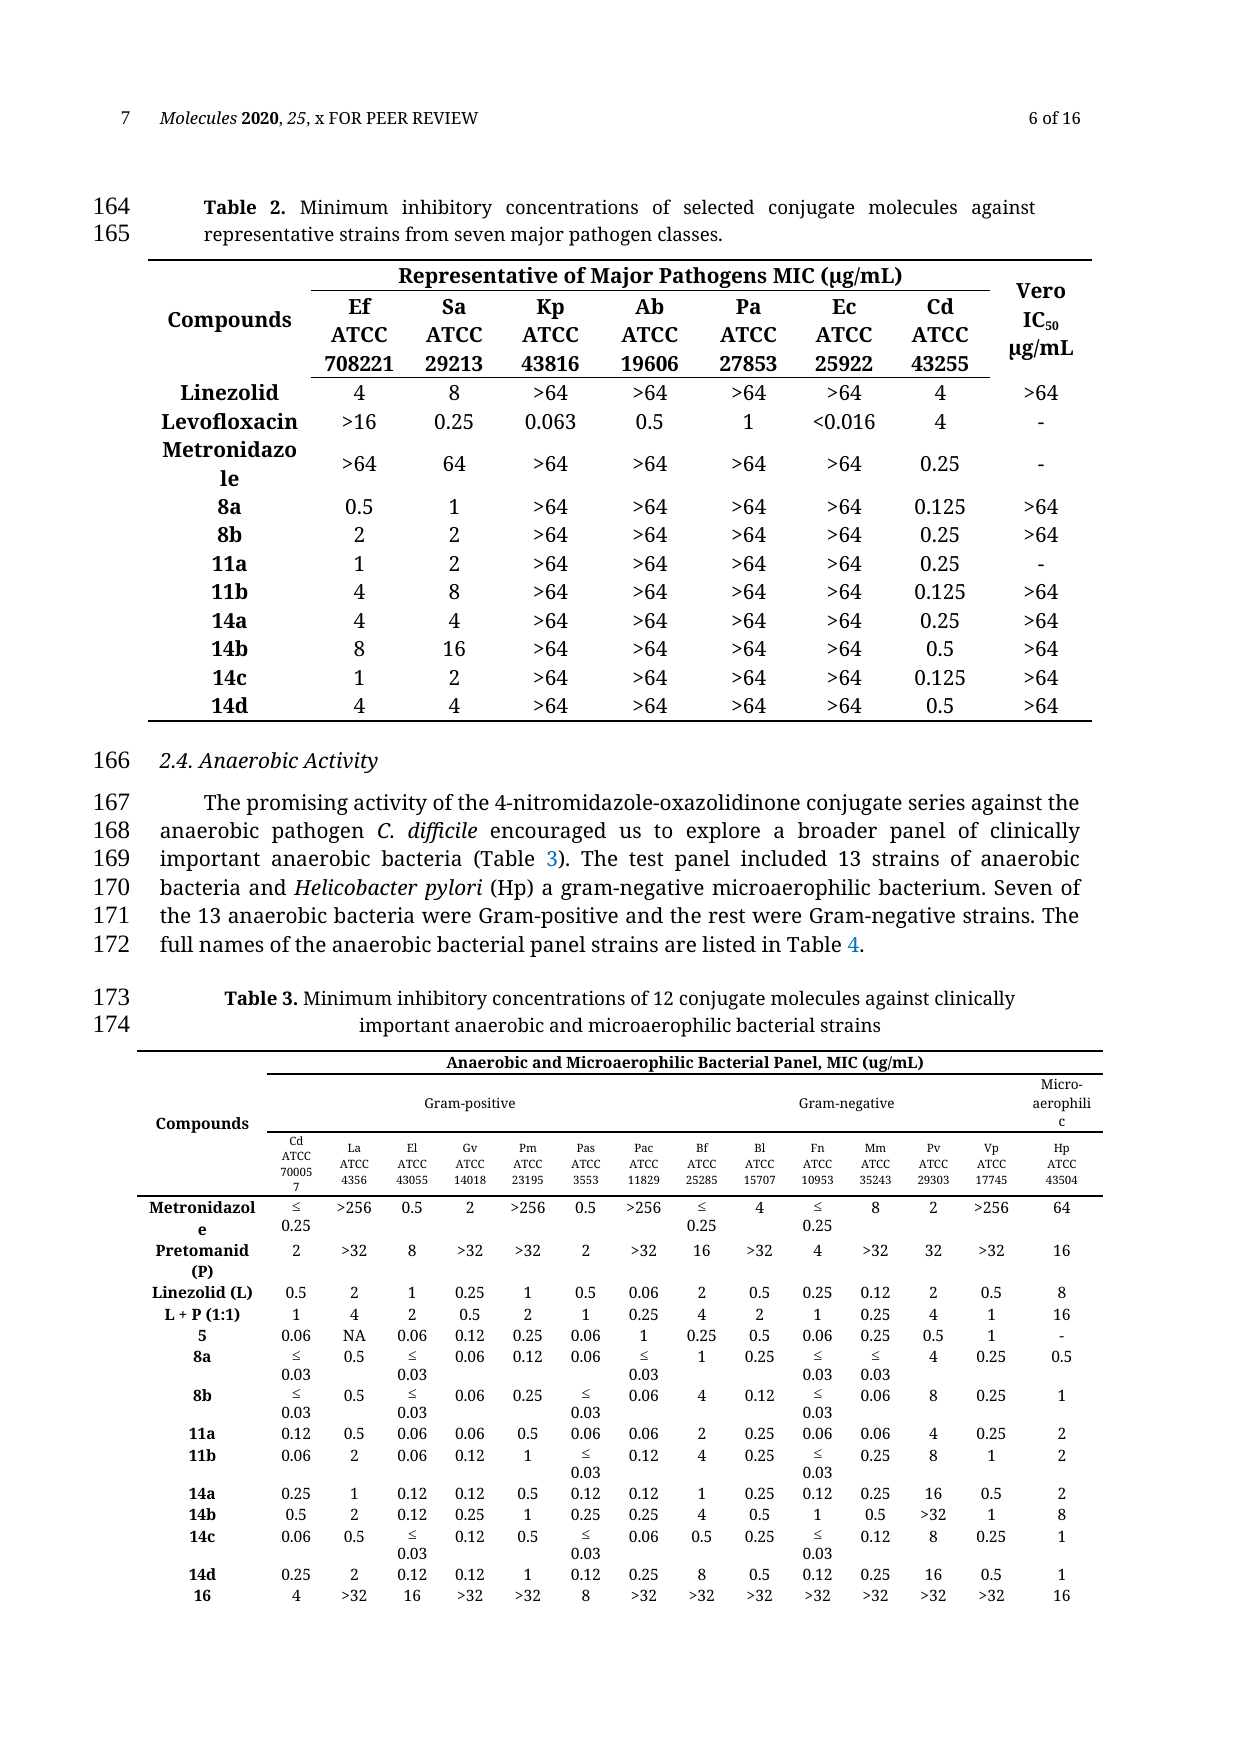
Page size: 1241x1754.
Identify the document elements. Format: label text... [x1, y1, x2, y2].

table_cell >64 [600, 435, 699, 492]
table_cell >256 [962, 1197, 1020, 1240]
table_cell 16 [383, 1585, 441, 1606]
table_cell 2 [267, 1240, 325, 1282]
table_cell 0.5 [499, 1525, 557, 1564]
table_cell Metronidazole [137, 1197, 267, 1240]
table_cell 0.06 [557, 1423, 615, 1444]
table_cell >64 [600, 521, 699, 549]
table_cell >64 [990, 606, 1092, 634]
table_cell 4 [904, 1304, 962, 1325]
table_cell 14b [148, 634, 311, 663]
table_cell >64 [699, 435, 797, 492]
table_cell 4 [904, 1423, 962, 1444]
text Table 2. Minimum inhibitory concentrations of selected conjugate molecules against representative strains from seven major pathogen classes. [204, 193, 1036, 247]
table_cell >64 [600, 492, 699, 521]
table_cell Ef ATCC 708221 [311, 291, 407, 377]
table_cell >64 [600, 691, 699, 719]
table_cell 1 [383, 1282, 441, 1303]
table_cell 2 [408, 549, 501, 577]
table_cell Pv ATCC 29303 [904, 1133, 962, 1195]
table_cell >64 [501, 578, 600, 606]
table_cell >64 [501, 691, 600, 719]
table_cell 4 [904, 1346, 962, 1384]
table_cell >64 [501, 606, 600, 634]
table_cell 0.5 [1020, 1346, 1103, 1384]
table_cell Gv ATCC 14018 [441, 1133, 499, 1195]
table_cell >64 [798, 578, 891, 606]
table_cell >64 [699, 378, 797, 407]
table_cell Pm ATCC 23195 [499, 1133, 557, 1195]
table_cell 0.12 [499, 1346, 557, 1384]
table_cell 2 [325, 1444, 383, 1483]
table_header Representative of Major Pathogens MIC (μg/mL) [311, 261, 989, 290]
table_cell >64 [699, 521, 797, 549]
table_cell 0.5 [891, 634, 989, 663]
table_cell 1 [499, 1282, 557, 1303]
table_cell 0.5 [311, 492, 407, 521]
table_cell 1 [311, 549, 407, 577]
table_cell 0.06 [789, 1423, 846, 1444]
table_cell 0.06 [383, 1444, 441, 1483]
table_cell >32 [846, 1585, 904, 1606]
table_cell 1 [673, 1483, 731, 1504]
table_cell >64 [600, 578, 699, 606]
table_cell 0.06 [615, 1385, 673, 1423]
table_cell 0.06 [267, 1444, 325, 1483]
table_cell >64 [699, 634, 797, 663]
table_cell 0.25 [846, 1564, 904, 1585]
table_cell Gram-negative [673, 1075, 1020, 1131]
table_cell Bl ATCC 15707 [731, 1133, 788, 1195]
table_cell Pas ATCC 3553 [557, 1133, 615, 1195]
table_cell 16 [408, 634, 501, 663]
table_cell 8b [148, 521, 311, 549]
table_cell 0.25 [499, 1325, 557, 1346]
table_cell L + P (1:1) [137, 1304, 267, 1325]
table_cell 0.06 [557, 1325, 615, 1346]
table_cell 0.12 [383, 1504, 441, 1525]
table_cell Levofloxacin [148, 407, 311, 435]
table_cell 0.5 [962, 1282, 1020, 1303]
table_cell 0.25 [846, 1304, 904, 1325]
table_cell 14c [148, 663, 311, 691]
table_cell 8 [904, 1385, 962, 1423]
table_cell 0.063 [501, 407, 600, 435]
table_cell 0.5 [600, 407, 699, 435]
table_cell 0.5 [499, 1483, 557, 1504]
table_cell Pac ATCC 11829 [615, 1133, 673, 1195]
table_cell 4 [891, 407, 989, 435]
table_cell 2 [904, 1282, 962, 1303]
table_cell 0.125 [891, 492, 989, 521]
table_cell 8 [557, 1585, 615, 1606]
table_cell >64 [600, 634, 699, 663]
table_cell 1 [789, 1304, 846, 1325]
table_cell 16 [1020, 1304, 1103, 1325]
table_cell 4 [325, 1304, 383, 1325]
table_cell >256 [325, 1197, 383, 1240]
table_cell 0.5 [731, 1504, 788, 1525]
table_cell 14a [137, 1483, 267, 1504]
table_cell 14a [148, 606, 311, 634]
table_cell >32 [615, 1240, 673, 1282]
table_cell >32 [615, 1585, 673, 1606]
table_cell 8 [383, 1240, 441, 1282]
table_cell Cd ATCC 43255 [891, 291, 989, 377]
table_cell 1 [699, 407, 797, 435]
table_cell Ec ATCC 25922 [798, 291, 891, 377]
table_cell 0.06 [441, 1346, 499, 1384]
table_cell 2 [325, 1564, 383, 1585]
table_cell 1 [673, 1346, 731, 1384]
table_cell ≤0.03 [557, 1385, 615, 1423]
table_cell 2 [1020, 1483, 1103, 1504]
table_cell NA [325, 1325, 383, 1346]
table_cell 0.25 [731, 1423, 788, 1444]
table_cell 2 [731, 1304, 788, 1325]
table_cell 0.25 [441, 1282, 499, 1303]
table_cell 1 [499, 1564, 557, 1585]
table_cell 16 [1020, 1240, 1103, 1282]
table_cell 0.06 [615, 1282, 673, 1303]
table_cell 2 [1020, 1423, 1103, 1444]
table_cell 0.06 [267, 1525, 325, 1564]
table_cell 4 [789, 1240, 846, 1282]
table_cell <0.016 [798, 407, 891, 435]
table_cell ≤0.03 [789, 1525, 846, 1564]
table_cell 8a [137, 1346, 267, 1384]
table_cell 0.06 [615, 1423, 673, 1444]
table_cell >32 [673, 1585, 731, 1606]
table_cell >64 [600, 606, 699, 634]
subtitle 2.4. Anaerobic Activity [159, 747, 1081, 775]
table_cell 2 [408, 521, 501, 549]
table_cell 4 [311, 606, 407, 634]
table_cell >32 [731, 1585, 788, 1606]
table_cell 4 [267, 1585, 325, 1606]
table_cell >64 [699, 549, 797, 577]
text The promising activity of the 4-nitromidazole-oxazolidinone conjugate series against the anaerobic pathogen C. difficile encouraged us to explore a broader panel of clinically important anaerobic bacteria (Table 3). The test panel included 13 strains of anaerobic bacteria and Helicobacter pylori (Hp) a gram-negative microaerophilic bacterium. Seven of the 13 anaerobic bacteria were Gram-positive and the rest were Gram-negative strains. The full names of the anaerobic bacterial panel strains are listed in Table 4. [159, 788, 1081, 958]
table_cell ≤0.03 [789, 1444, 846, 1483]
table_cell 0.5 [441, 1304, 499, 1325]
table_cell 4 [731, 1197, 788, 1240]
table_header Compounds [137, 1052, 267, 1195]
table_cell 0.5 [325, 1423, 383, 1444]
table_cell ≤0.03 [383, 1525, 441, 1564]
table_cell 4 [408, 606, 501, 634]
table_cell Micro- aerophilic [1020, 1075, 1103, 1131]
table_cell >64 [311, 435, 407, 492]
table_cell >64 [990, 492, 1092, 521]
table_cell ≤0.03 [557, 1525, 615, 1564]
table_cell >32 [846, 1240, 904, 1282]
table_cell 8 [904, 1525, 962, 1564]
table_cell 0.12 [441, 1483, 499, 1504]
table_header Vero IC50 μg/mL [990, 261, 1092, 377]
table_cell 1 [962, 1504, 1020, 1525]
table_cell 0.5 [267, 1282, 325, 1303]
table_cell 2 [441, 1197, 499, 1240]
table_cell >32 [499, 1240, 557, 1282]
table_cell >64 [990, 634, 1092, 663]
table_cell 4 [673, 1504, 731, 1525]
table_cell 0.06 [557, 1346, 615, 1384]
table_cell 0.25 [891, 549, 989, 577]
table_cell 0.12 [441, 1564, 499, 1585]
table_cell >32 [499, 1585, 557, 1606]
table_cell - [990, 435, 1092, 492]
table_cell ≤0.03 [557, 1444, 615, 1483]
table_cell 0.5 [557, 1197, 615, 1240]
table_cell >32 [731, 1240, 788, 1282]
table_cell 0.25 [408, 407, 501, 435]
table_cell 14b [137, 1504, 267, 1525]
table_cell Linezolid (L) [137, 1282, 267, 1303]
table_cell 0.5 [673, 1525, 731, 1564]
table_cell 2 [557, 1240, 615, 1282]
table_cell 1 [789, 1504, 846, 1525]
table_cell 0.5 [383, 1197, 441, 1240]
table_cell 0.5 [499, 1423, 557, 1444]
table_cell 0.25 [962, 1346, 1020, 1384]
table_cell >64 [798, 521, 891, 549]
table_cell 1 [615, 1325, 673, 1346]
table_cell 8 [408, 578, 501, 606]
table_cell >64 [699, 606, 797, 634]
table_cell 0.5 [267, 1504, 325, 1525]
table_cell 0.5 [557, 1282, 615, 1303]
table_cell 0.06 [441, 1385, 499, 1423]
table_cell 1 [962, 1325, 1020, 1346]
table_cell >64 [798, 492, 891, 521]
table_cell ≤0.25 [267, 1197, 325, 1240]
table_cell 0.06 [441, 1423, 499, 1444]
table_cell 11b [148, 578, 311, 606]
table_cell - [990, 549, 1092, 577]
table_cell Ab ATCC 19606 [600, 291, 699, 377]
table_cell 0.06 [267, 1325, 325, 1346]
table_cell 8 [904, 1444, 962, 1483]
table_cell 1 [499, 1504, 557, 1525]
table_cell 0.12 [789, 1483, 846, 1504]
table_cell 0.25 [891, 606, 989, 634]
table_cell >64 [501, 634, 600, 663]
table_cell 0.25 [615, 1304, 673, 1325]
table_cell 1 [962, 1304, 1020, 1325]
table_cell >64 [990, 377, 1092, 407]
table_cell La ATCC 4356 [325, 1133, 383, 1195]
table_cell 14d [148, 691, 311, 719]
table_cell 0.06 [615, 1525, 673, 1564]
table_cell >32 [325, 1240, 383, 1282]
table_cell >64 [501, 521, 600, 549]
table_cell 0.25 [846, 1325, 904, 1346]
table_cell 0.12 [383, 1483, 441, 1504]
table_cell 4 [673, 1304, 731, 1325]
table_cell >64 [798, 663, 891, 691]
table_cell 1 [557, 1304, 615, 1325]
table_cell 0.25 [267, 1483, 325, 1504]
table_cell ≤0.03 [846, 1346, 904, 1384]
table_cell >64 [990, 521, 1092, 549]
table_cell 0.12 [615, 1444, 673, 1483]
table_cell 8 [846, 1197, 904, 1240]
table_cell >256 [615, 1197, 673, 1240]
table_cell 0.5 [962, 1483, 1020, 1504]
table_cell >32 [904, 1585, 962, 1606]
table_cell >64 [501, 435, 600, 492]
table_cell 0.25 [891, 521, 989, 549]
table_cell 0.25 [557, 1504, 615, 1525]
table_cell 1 [1020, 1525, 1103, 1564]
table_cell >64 [600, 663, 699, 691]
table_cell 0.25 [499, 1385, 557, 1423]
table_cell Kp ATCC 43816 [501, 291, 600, 377]
table_cell >32 [962, 1585, 1020, 1606]
table_cell 2 [904, 1197, 962, 1240]
table_cell 0.06 [789, 1325, 846, 1346]
table_cell >64 [798, 634, 891, 663]
table_cell 64 [1020, 1197, 1103, 1240]
table_cell 0.5 [731, 1325, 788, 1346]
table_cell 14d [137, 1564, 267, 1585]
table_cell >256 [499, 1197, 557, 1240]
table_cell 8a [148, 492, 311, 521]
table_cell - [1020, 1325, 1103, 1346]
table_cell Linezolid [148, 377, 311, 407]
table_cell 8 [408, 378, 501, 407]
table_cell 0.5 [731, 1564, 788, 1585]
table_cell 0.25 [891, 435, 989, 492]
table_cell 0.25 [615, 1504, 673, 1525]
table_header Compounds [148, 261, 311, 377]
table_cell >64 [699, 691, 797, 719]
table_cell >64 [798, 378, 891, 407]
table_cell Vp ATCC 17745 [962, 1133, 1020, 1195]
table_cell >32 [789, 1585, 846, 1606]
table_cell 0.06 [383, 1423, 441, 1444]
table_cell >64 [501, 492, 600, 521]
table_cell 1 [499, 1444, 557, 1483]
table_cell 11b [137, 1444, 267, 1483]
table_cell 1 [1020, 1385, 1103, 1423]
table_cell Pa ATCC 27853 [699, 291, 797, 377]
table_cell 0.06 [383, 1325, 441, 1346]
table_cell 0.25 [731, 1483, 788, 1504]
table_cell 0.5 [731, 1282, 788, 1303]
table_cell 16 [137, 1585, 267, 1606]
table_cell Fn ATCC 10953 [789, 1133, 846, 1195]
table_cell ≤0.25 [789, 1197, 846, 1240]
table_cell Cd ATCC 700057 [267, 1133, 325, 1195]
table_cell ≤0.03 [383, 1385, 441, 1423]
table_cell 16 [1020, 1585, 1103, 1606]
table_cell 0.25 [962, 1385, 1020, 1423]
table_cell 2 [311, 521, 407, 549]
table_cell Mm ATCC 35243 [846, 1133, 904, 1195]
table_cell 0.5 [891, 691, 989, 719]
table_cell 4 [311, 691, 407, 719]
table_cell ≤0.03 [267, 1346, 325, 1384]
table_cell 8 [311, 634, 407, 663]
table_cell 0.12 [267, 1423, 325, 1444]
table_cell 2 [673, 1282, 731, 1303]
table_cell >32 [325, 1585, 383, 1606]
table_cell 0.5 [904, 1325, 962, 1346]
table_cell >32 [962, 1240, 1020, 1282]
table_cell 0.06 [846, 1385, 904, 1423]
table_cell 0.12 [846, 1282, 904, 1303]
table_cell >64 [600, 378, 699, 407]
table_cell >64 [501, 549, 600, 577]
table_cell 2 [1020, 1444, 1103, 1483]
table_cell 2 [325, 1504, 383, 1525]
table_cell 4 [408, 691, 501, 719]
table_cell 0.12 [441, 1444, 499, 1483]
table_cell 1 [325, 1483, 383, 1504]
table_cell >32 [441, 1240, 499, 1282]
table_cell 1 [408, 492, 501, 521]
table_cell >64 [990, 578, 1092, 606]
table_cell >64 [501, 663, 600, 691]
table_cell 2 [499, 1304, 557, 1325]
table_cell 4 [891, 378, 989, 407]
table_cell >64 [798, 435, 891, 492]
table_cell 1 [311, 663, 407, 691]
table_cell 0.5 [325, 1525, 383, 1564]
table_cell 14c [137, 1525, 267, 1564]
table_cell 32 [904, 1240, 962, 1282]
table_cell >64 [501, 378, 600, 407]
table_cell >64 [798, 549, 891, 577]
table_cell 0.25 [731, 1444, 788, 1483]
table_cell 0.12 [557, 1564, 615, 1585]
table_cell 0.5 [962, 1564, 1020, 1585]
table_cell ≤0.03 [615, 1346, 673, 1384]
table_cell 0.25 [731, 1525, 788, 1564]
table_cell 5 [137, 1325, 267, 1346]
table_cell 0.25 [267, 1564, 325, 1585]
table_cell 0.125 [891, 663, 989, 691]
table_cell 0.25 [962, 1423, 1020, 1444]
table_cell 0.25 [789, 1282, 846, 1303]
table_cell Gram-positive [267, 1075, 673, 1131]
table_cell 0.25 [673, 1325, 731, 1346]
table_cell 0.12 [441, 1525, 499, 1564]
table_cell Sa ATCC 29213 [408, 291, 501, 377]
table_cell 4 [673, 1444, 731, 1483]
table_header Anaerobic and Microaerophilic Bacterial Panel, MIC (ug/mL) [267, 1052, 1103, 1073]
table_cell 4 [311, 578, 407, 606]
table_cell 0.12 [441, 1325, 499, 1346]
table_cell 1 [962, 1444, 1020, 1483]
table_cell 2 [325, 1282, 383, 1303]
table_cell 0.5 [846, 1504, 904, 1525]
table_cell 0.12 [789, 1564, 846, 1585]
table_cell 0.25 [846, 1483, 904, 1504]
table_cell 1 [1020, 1564, 1103, 1585]
table_cell 0.25 [731, 1346, 788, 1384]
table_cell >64 [990, 663, 1092, 691]
table_cell 11a [137, 1423, 267, 1444]
text Table 3. Minimum inhibitory concentrations of 12 conjugate molecules against clinically important anaerobic and microaerophilic bacterial strains [204, 983, 1036, 1037]
table_cell 11a [148, 549, 311, 577]
table_cell 0.12 [731, 1385, 788, 1423]
table_cell >64 [798, 691, 891, 719]
table_cell >32 [904, 1504, 962, 1525]
table_cell >64 [600, 549, 699, 577]
table_cell Hp ATCC 43504 [1020, 1133, 1103, 1195]
table_cell 4 [311, 378, 407, 407]
table_cell 0.25 [846, 1444, 904, 1483]
table_cell ≤0.03 [383, 1346, 441, 1384]
table_cell >16 [311, 407, 407, 435]
table_cell 0.25 [615, 1564, 673, 1585]
table_cell ≤0.25 [673, 1197, 731, 1240]
table_cell 2 [383, 1304, 441, 1325]
table_cell ≤0.03 [267, 1385, 325, 1423]
table_cell 0.12 [615, 1483, 673, 1504]
table_cell 2 [673, 1423, 731, 1444]
table_cell >64 [699, 492, 797, 521]
table_cell ≤0.03 [789, 1346, 846, 1384]
table_cell >64 [699, 578, 797, 606]
table_cell 64 [408, 435, 501, 492]
table_cell 0.06 [846, 1423, 904, 1444]
table_cell 0.12 [846, 1525, 904, 1564]
table_cell 16 [673, 1240, 731, 1282]
table_cell 0.5 [325, 1346, 383, 1384]
table_cell >32 [441, 1585, 499, 1606]
table_cell 16 [904, 1564, 962, 1585]
table_cell >64 [798, 606, 891, 634]
table_cell 4 [673, 1385, 731, 1423]
table_cell ≤0.03 [789, 1385, 846, 1423]
table_cell >64 [699, 663, 797, 691]
table_cell Bf ATCC 25285 [673, 1133, 731, 1195]
table_cell 0.25 [962, 1525, 1020, 1564]
table_cell 8 [1020, 1504, 1103, 1525]
table_cell 0.125 [891, 578, 989, 606]
table_cell 8 [673, 1564, 731, 1585]
table_cell 1 [267, 1304, 325, 1325]
table_cell >64 [990, 691, 1092, 719]
table_cell 0.12 [557, 1483, 615, 1504]
table_cell 0.12 [383, 1564, 441, 1585]
table_cell - [990, 407, 1092, 435]
table_cell 8b [137, 1385, 267, 1423]
table_cell 8 [1020, 1282, 1103, 1303]
table_cell 0.5 [325, 1385, 383, 1423]
table_cell 16 [904, 1483, 962, 1504]
table_cell Metronidazole [148, 435, 311, 492]
table_cell Pretomanid (P) [137, 1240, 267, 1282]
table_cell El ATCC 43055 [383, 1133, 441, 1195]
table_cell 2 [408, 663, 501, 691]
table_cell 0.25 [441, 1504, 499, 1525]
